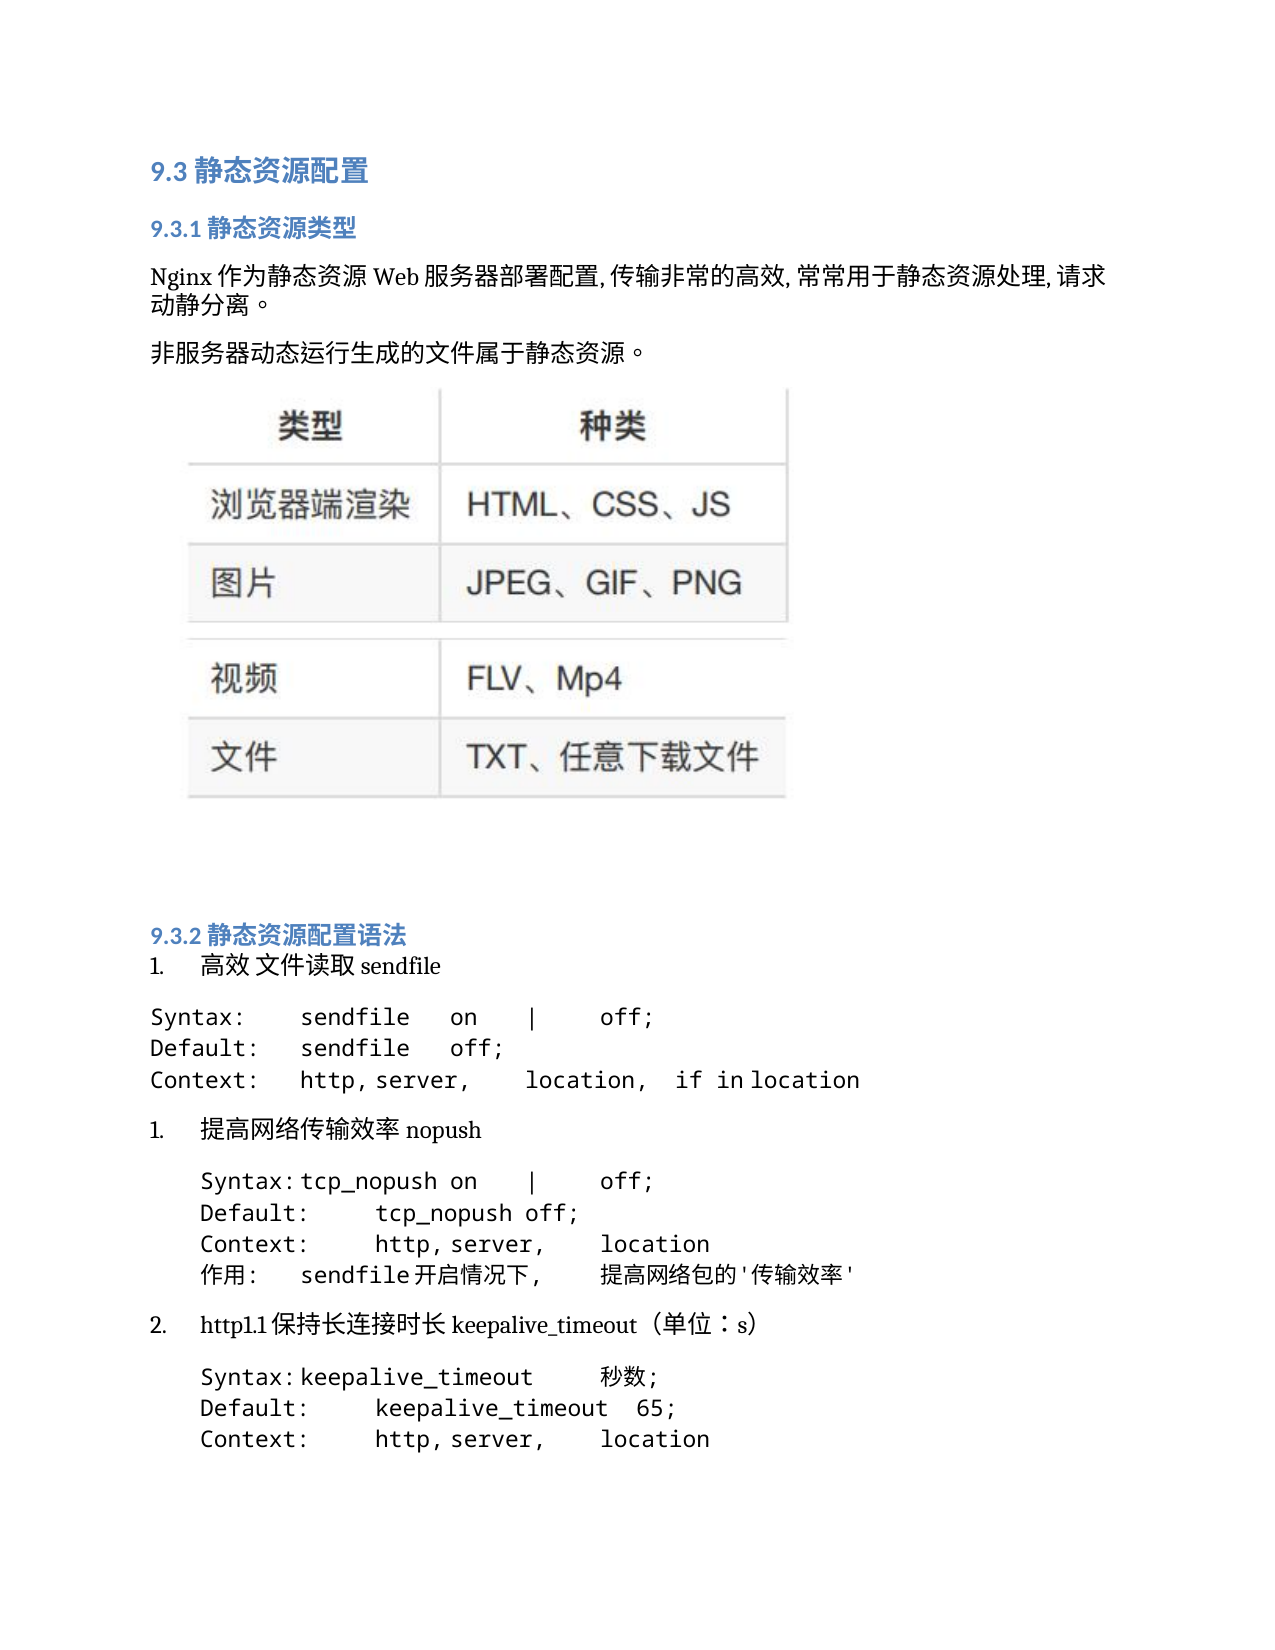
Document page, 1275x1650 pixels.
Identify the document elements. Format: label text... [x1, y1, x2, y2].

subtitle 9.3.2 静态资源配置语法 [150, 917, 1125, 952]
picture [168, 387, 822, 800]
text Nginx 作为静态资源 Web 服务器部署配置, 传输非常的高效, 常常用于静态资源处理, 请求动静分离。 [150, 263, 1125, 321]
list 提高网络传输效率 nopush [150, 1116, 1125, 1144]
list 高效 文件读取sendfile [150, 952, 1125, 980]
subtitle 9.3 静态资源配置 [150, 150, 1125, 190]
text 非服务器动态运行生成的文件属于静态资源。 [150, 339, 1125, 368]
subtitle 9.3.1 静态资源类型 [150, 211, 1125, 244]
list Syntax: tcp_nopush on | off; Default: tcp_nopush off; Context: http, server, location 作用: sendfile开启情况下, 提高网络包的'传输效率' [150, 1165, 1125, 1290]
list http1.1保持长连接时长keepalive_timeout（单位：s） [150, 1311, 1125, 1340]
list Syntax: keepalive_timeout 秒数; Default: keepalive_timeout 65; Context: http, server, location [150, 1361, 1125, 1454]
text Syntax: sendfile on | off; Default: sendfile off; Context: http, server, location, if in location [150, 1001, 1125, 1095]
